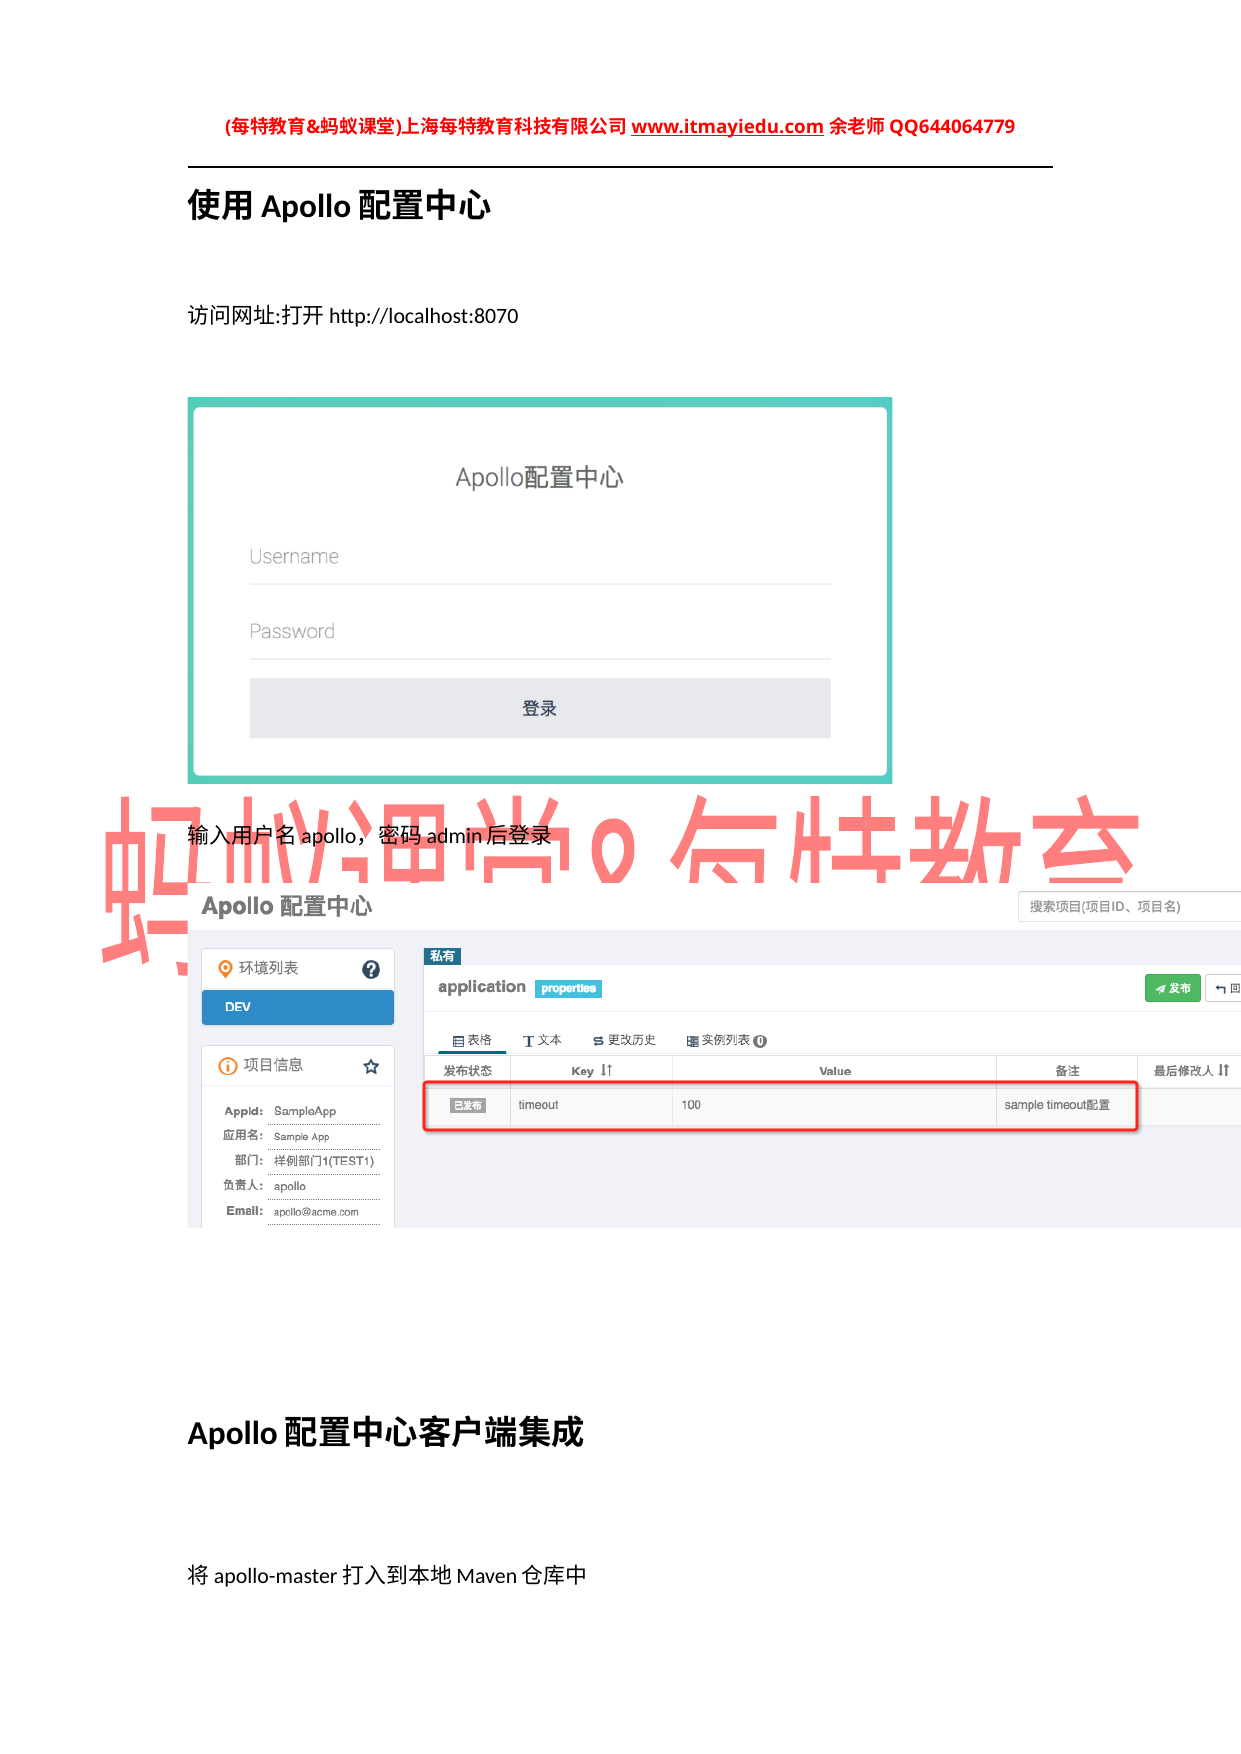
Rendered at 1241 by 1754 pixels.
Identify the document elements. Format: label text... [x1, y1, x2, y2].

text 将apollo-master 打入到本地Maven仓库中 [187, 1557, 1053, 1590]
subtitle Apollo配置中心客户端集成 [187, 1398, 1053, 1463]
text 访问网址:打开http://localhost:8070 [187, 298, 1053, 331]
text 输入用户名apollo，密码admin后登录 [187, 818, 1053, 851]
picture [187, 883, 1241, 1228]
picture [187, 397, 893, 784]
subtitle 使用Apollo配置中心 [187, 171, 1053, 236]
